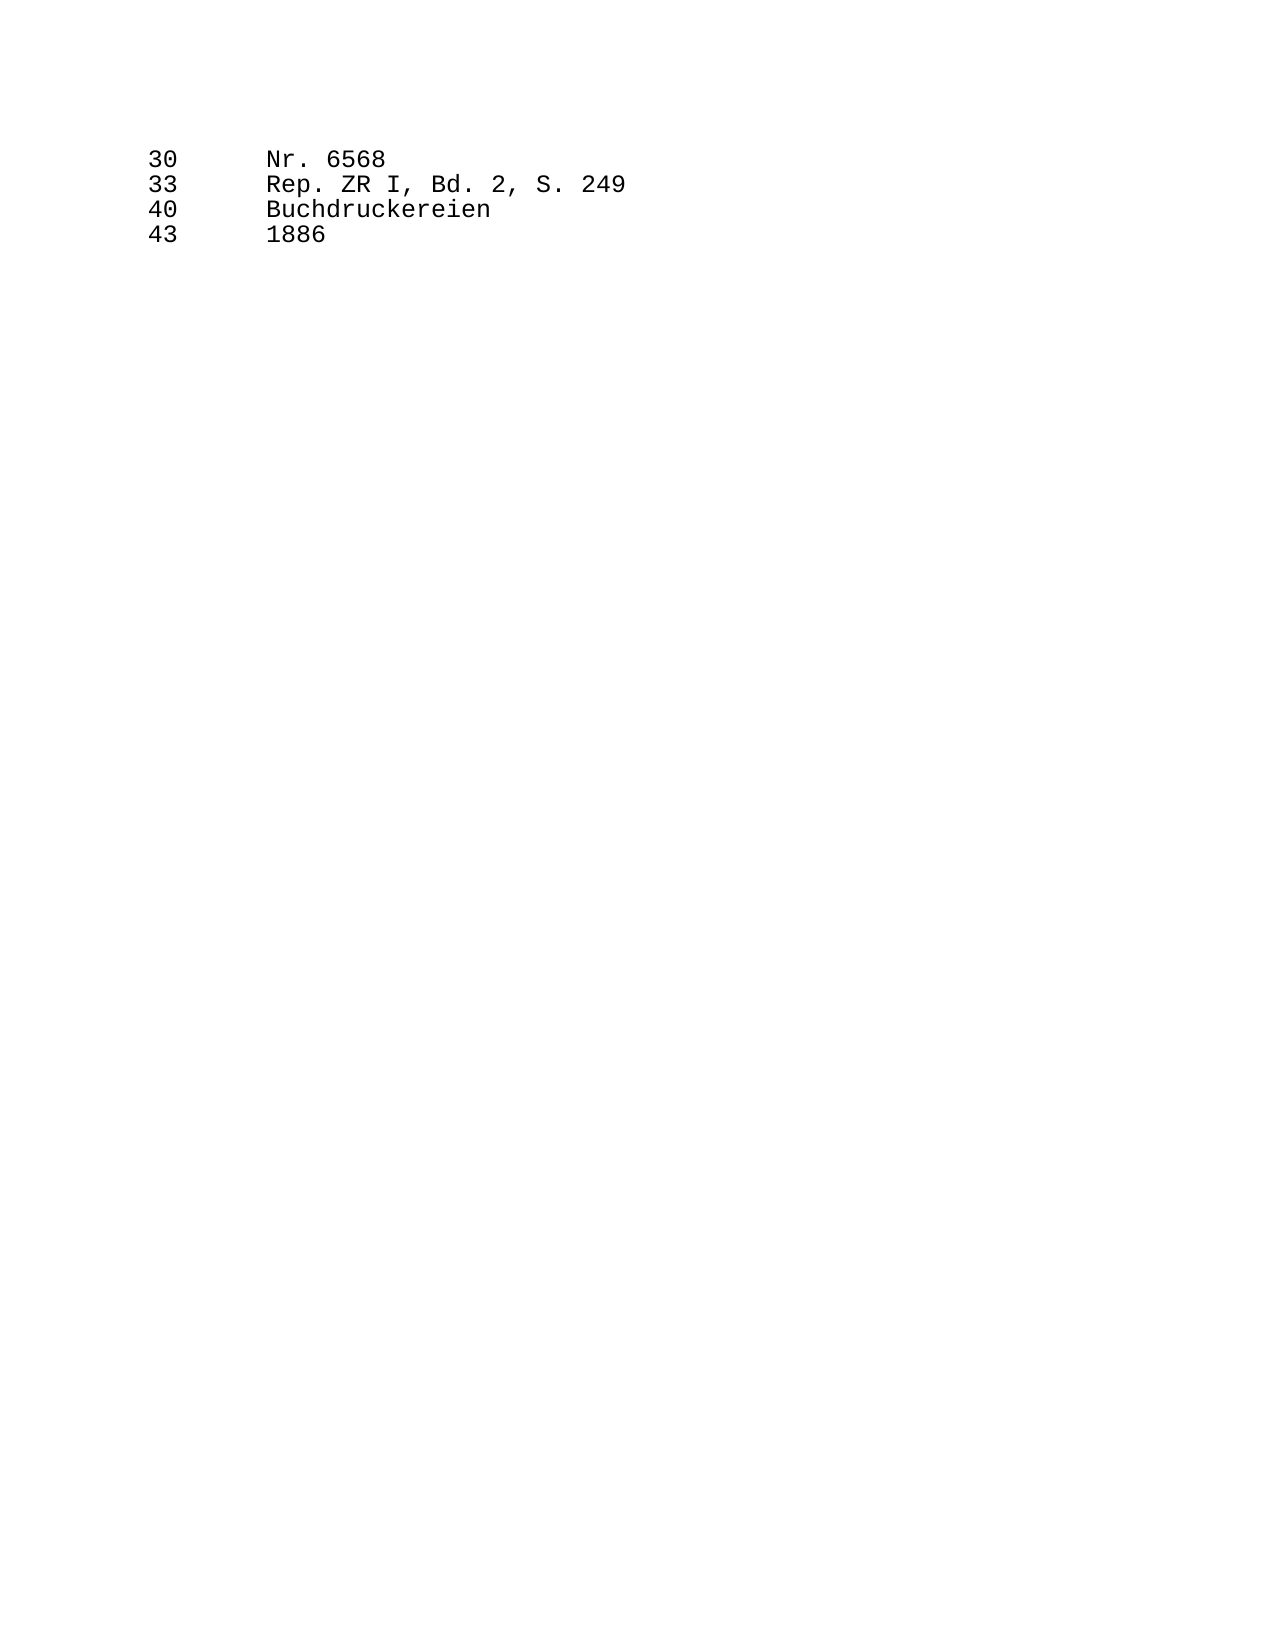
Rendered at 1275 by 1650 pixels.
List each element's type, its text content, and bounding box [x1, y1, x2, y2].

text 40 s[Buchdruckerei]sen [148, 198, 1127, 223]
text 30 Nr. 6568 [148, 148, 1127, 173]
text 33 Rep. ZR I, Bd. 2, S. 249 [148, 173, 1127, 198]
text 43 1886 [148, 223, 1127, 248]
